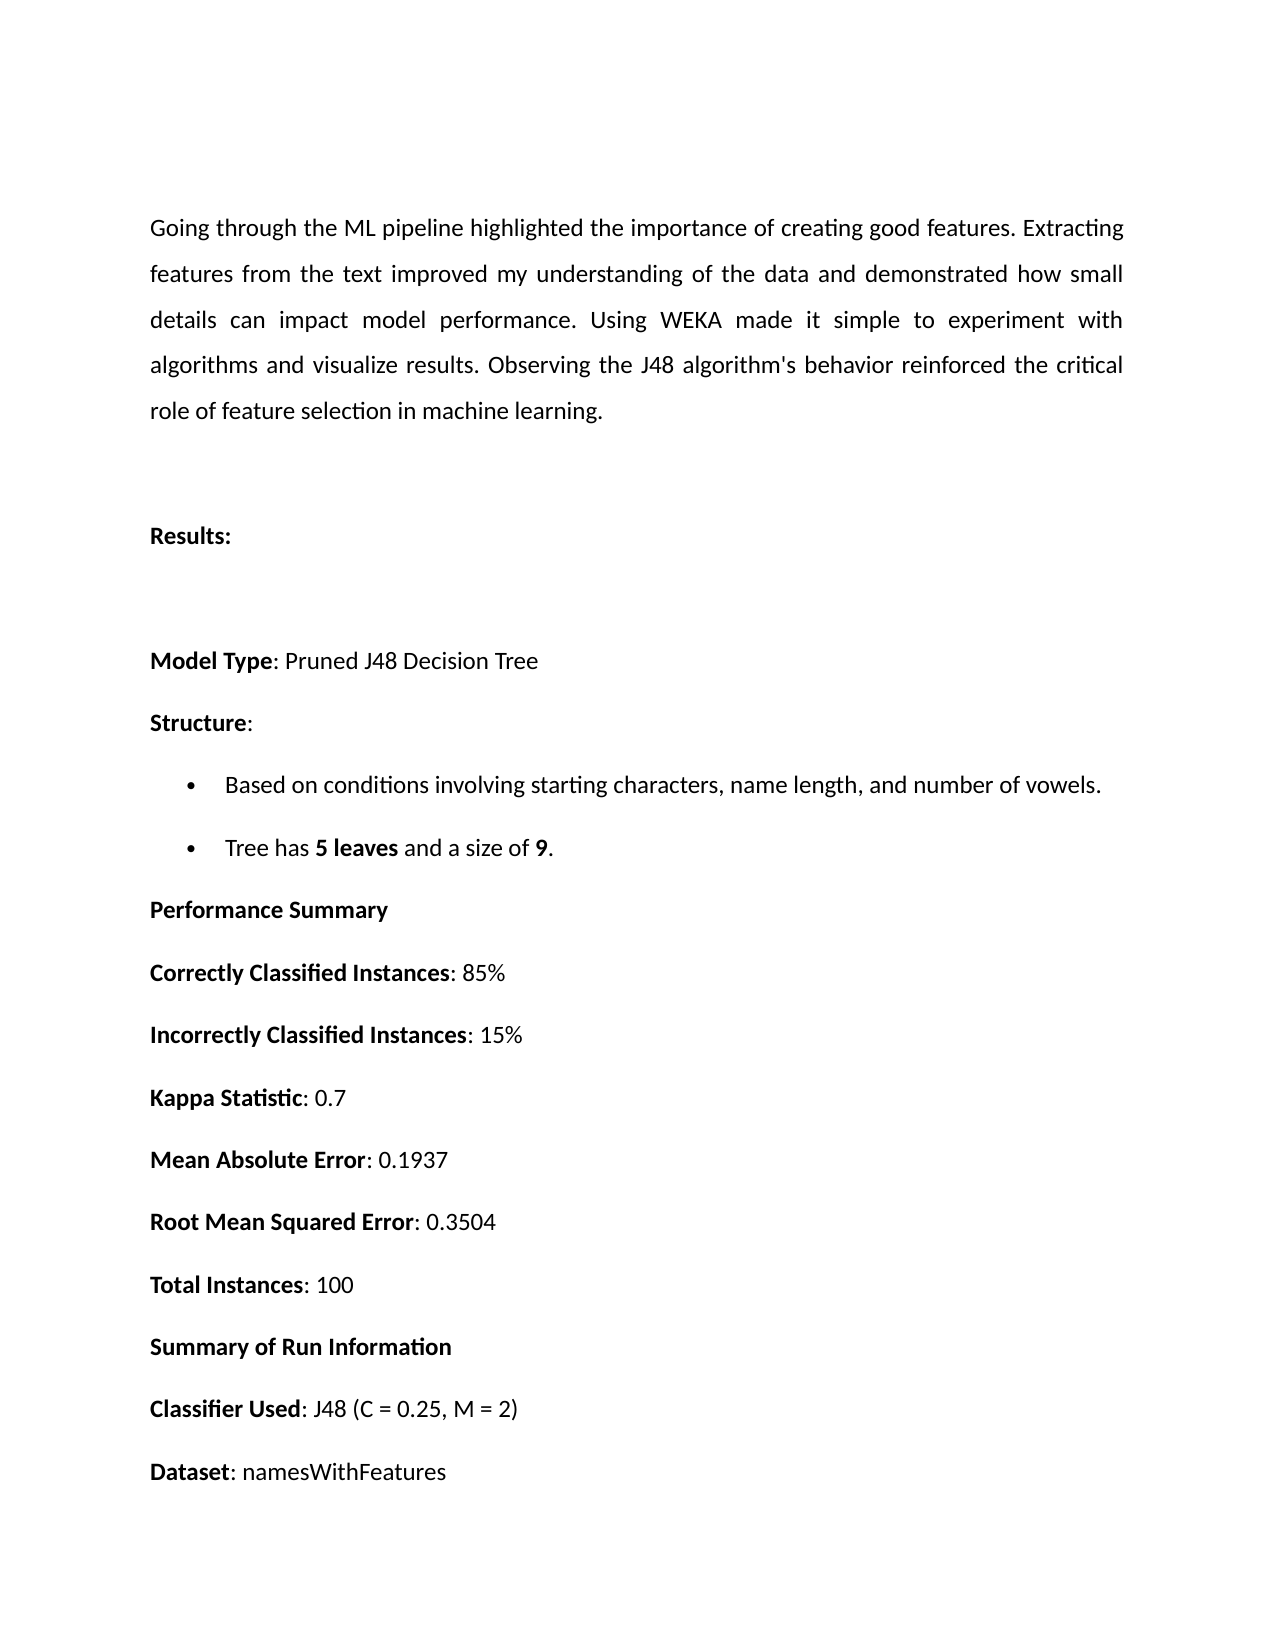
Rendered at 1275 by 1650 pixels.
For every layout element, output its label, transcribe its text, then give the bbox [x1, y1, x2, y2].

text Root Mean Squared Error: 0.3504 [150, 1206, 1125, 1237]
list Tree has 5 leaves and a size of 9. [187, 832, 1125, 863]
text Going through the ML pipeline highlighted the importance of creating good features. Extracting features from the text improved my understanding of the data and demonstrated how small details can impact model performance. Using WEKA made it simple to experiment with algorithms and visualize results. Observing the J48 algorithm's behavior reinforced the critical role of feature selection in machine learning. [150, 212, 1125, 426]
text Mean Absolute Error: 0.1937 [150, 1144, 1125, 1174]
text Classifier Used: J48 (C = 0.25, M = 2) [150, 1394, 1125, 1424]
text Kappa Statistic: 0.7 [150, 1082, 1125, 1112]
text Results: [150, 520, 1125, 551]
text Dataset: namesWithFeatures [150, 1456, 1125, 1487]
text Structure: [150, 707, 1125, 738]
text Performance Summary [150, 894, 1125, 925]
text Correctly Classified Instances: 85% [150, 957, 1125, 987]
text Incorrectly Classified Instances: 15% [150, 1019, 1125, 1050]
text Model Type: Pruned J48 Decision Tree [150, 645, 1125, 675]
text Total Instances: 100 [150, 1269, 1125, 1299]
text Summary of Run Information [150, 1331, 1125, 1362]
list Based on conditions involving starting characters, name length, and number of vowels. [187, 770, 1125, 800]
